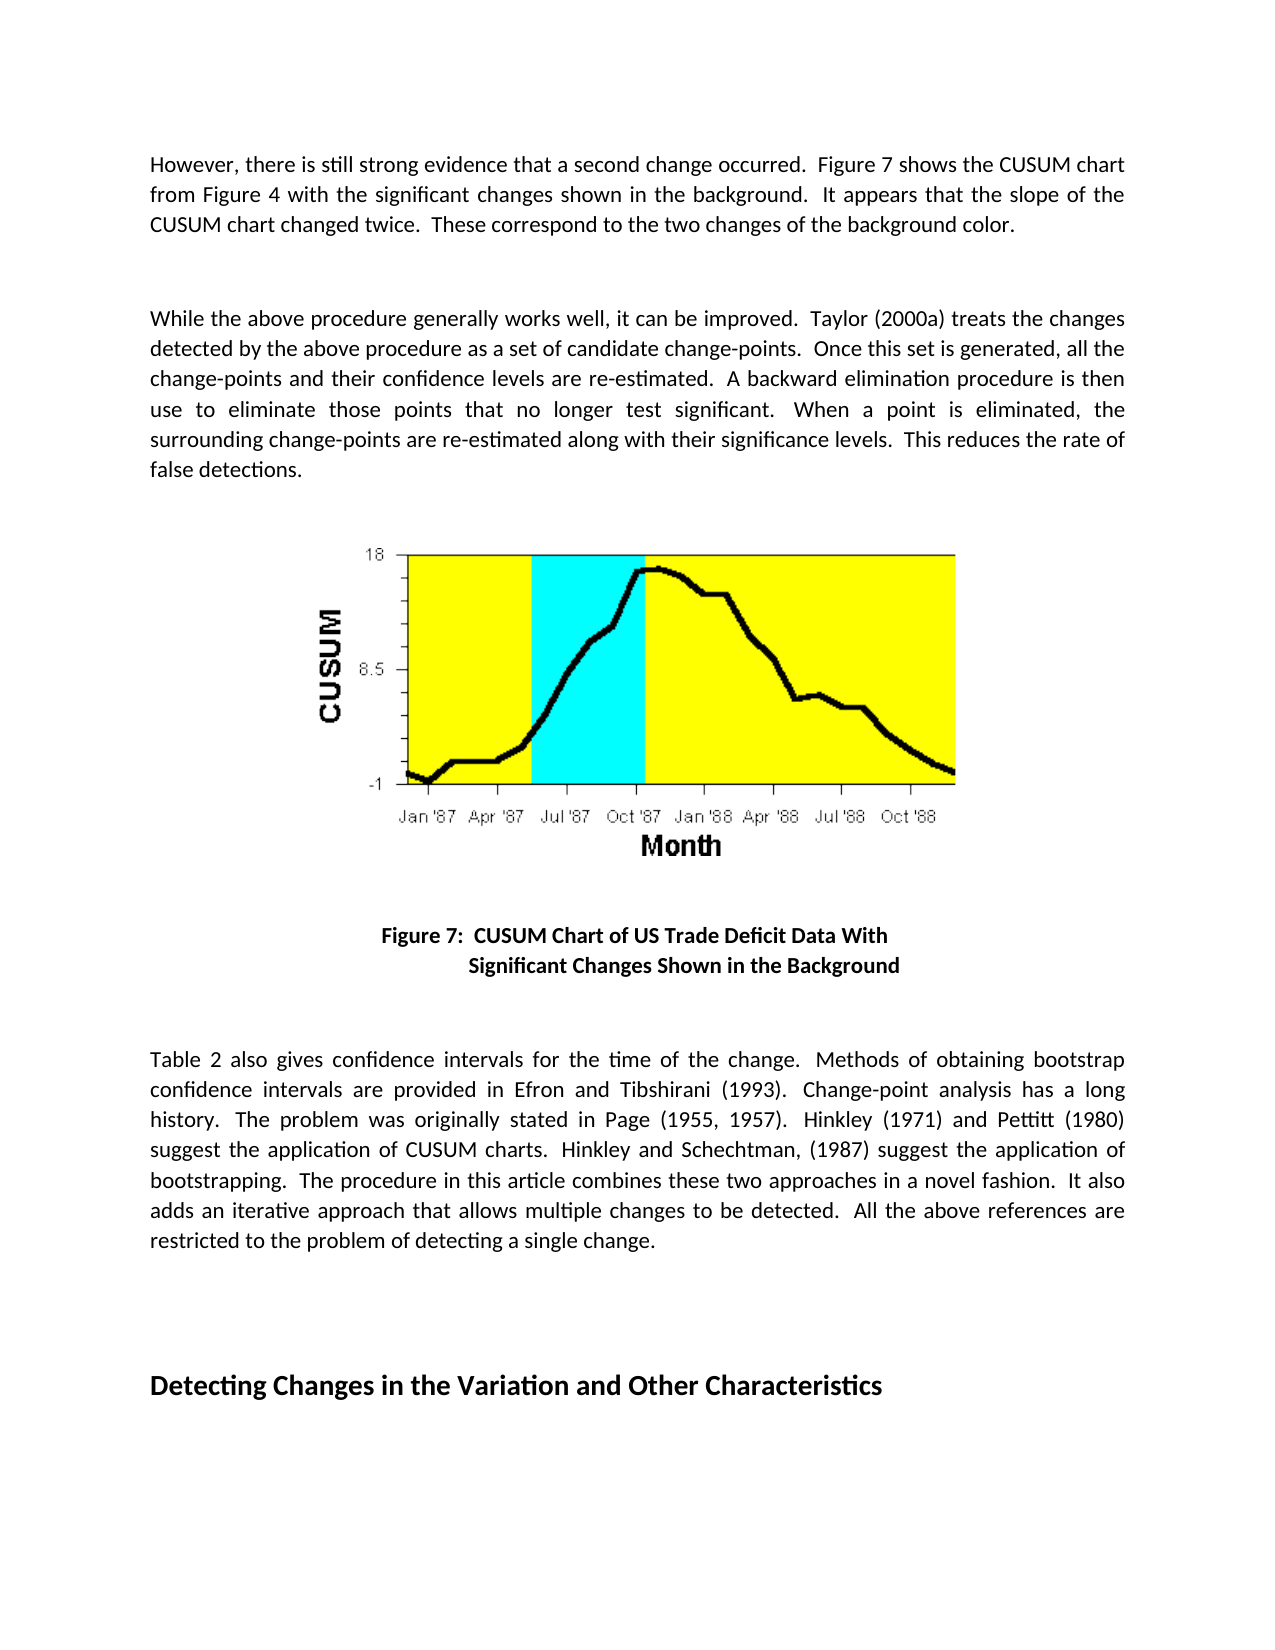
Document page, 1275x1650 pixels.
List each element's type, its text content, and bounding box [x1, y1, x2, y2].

picture [319, 548, 956, 856]
text Table 2 also gives confidence intervals for the time of the change. Methods of obtaining bootstrap confidence intervals are provided in Efron and Tibshirani (1993). Change-point analysis has a long history. The problem was originally stated in Page (1955, 1957). Hinkley (1971) and Pettitt (1980) suggest the application of CUSUM charts. Hinkley and Schechtman, (1987) suggest the application of bootstrapping. The procedure in this article combines these two approaches in a novel fashion. It also adds an iterative approach that allows multiple changes to be detected. All the above references are restricted to the problem of detecting a single change. [150, 1045, 1125, 1254]
text Figure 7: CUSUM Chart of US Trade Deficit Data With Significant Changes Shown in the Background [150, 921, 1125, 979]
text Detecting Changes in the Variation and Other Characteristics [150, 1367, 1125, 1402]
text While the above procedure generally works well, it can be improved. Taylor (2000a) treats the changes detected by the above procedure as a set of candidate change-points. Once this set is generated, all the change-points and their confidence levels are re-estimated. A backward elimination procedure is then use to eliminate those points that no longer test significant. When a point is eliminated, the surrounding change-points are re-estimated along with their significance levels. This reduces the rate of false detections. [150, 304, 1125, 483]
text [150, 150, 1125, 238]
